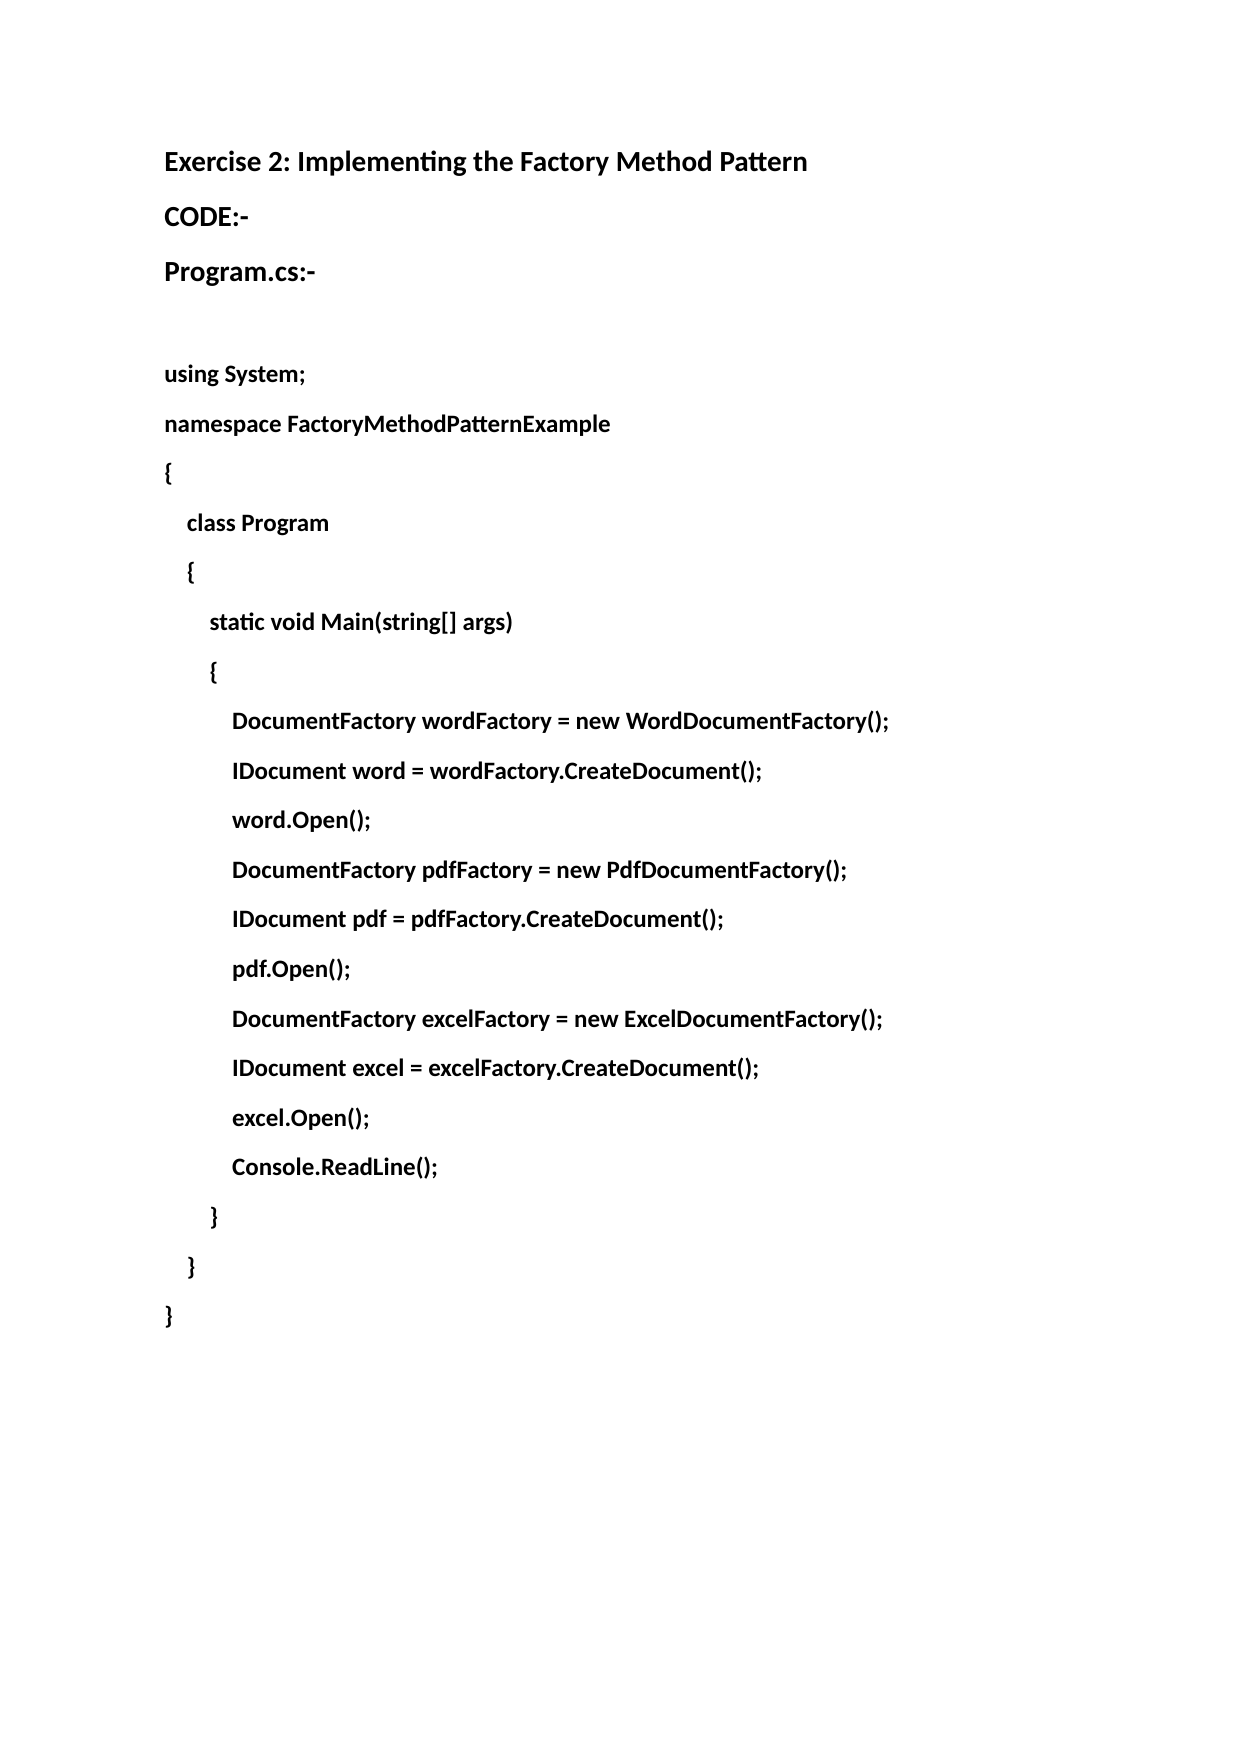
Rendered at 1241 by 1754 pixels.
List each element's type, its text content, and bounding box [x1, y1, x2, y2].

text Console.ReadLine(); [164, 1152, 1053, 1182]
text excel.Open(); [164, 1102, 1053, 1132]
text using System; [164, 358, 1053, 389]
text } [164, 1300, 1053, 1331]
text DocumentFactory excelFactory = new ExcelDocumentFactory(); [164, 1003, 1053, 1033]
text IDocument excel = excelFactory.CreateDocument(); [164, 1052, 1053, 1083]
text class Program [164, 507, 1053, 537]
text static void Main(string[] args) [164, 606, 1053, 637]
text IDocument pdf = pdfFactory.CreateDocument(); [164, 904, 1053, 934]
text { [164, 457, 1053, 488]
text } [164, 1201, 1053, 1232]
text Program.cs:- [164, 253, 1053, 289]
text DocumentFactory pdfFactory = new PdfDocumentFactory(); [164, 854, 1053, 884]
text DocumentFactory wordFactory = new WordDocumentFactory(); [164, 705, 1053, 736]
text word.Open(); [164, 804, 1053, 835]
text IDocument word = wordFactory.CreateDocument(); [164, 755, 1053, 785]
text namespace FactoryMethodPatternExample [164, 408, 1053, 438]
text CODE:- [164, 198, 1053, 234]
text Exercise 2: Implementing the Factory Method Pattern [164, 143, 1053, 179]
text { [164, 557, 1053, 587]
text } [164, 1251, 1053, 1281]
text pdf.Open(); [164, 953, 1053, 984]
text { [164, 656, 1053, 686]
